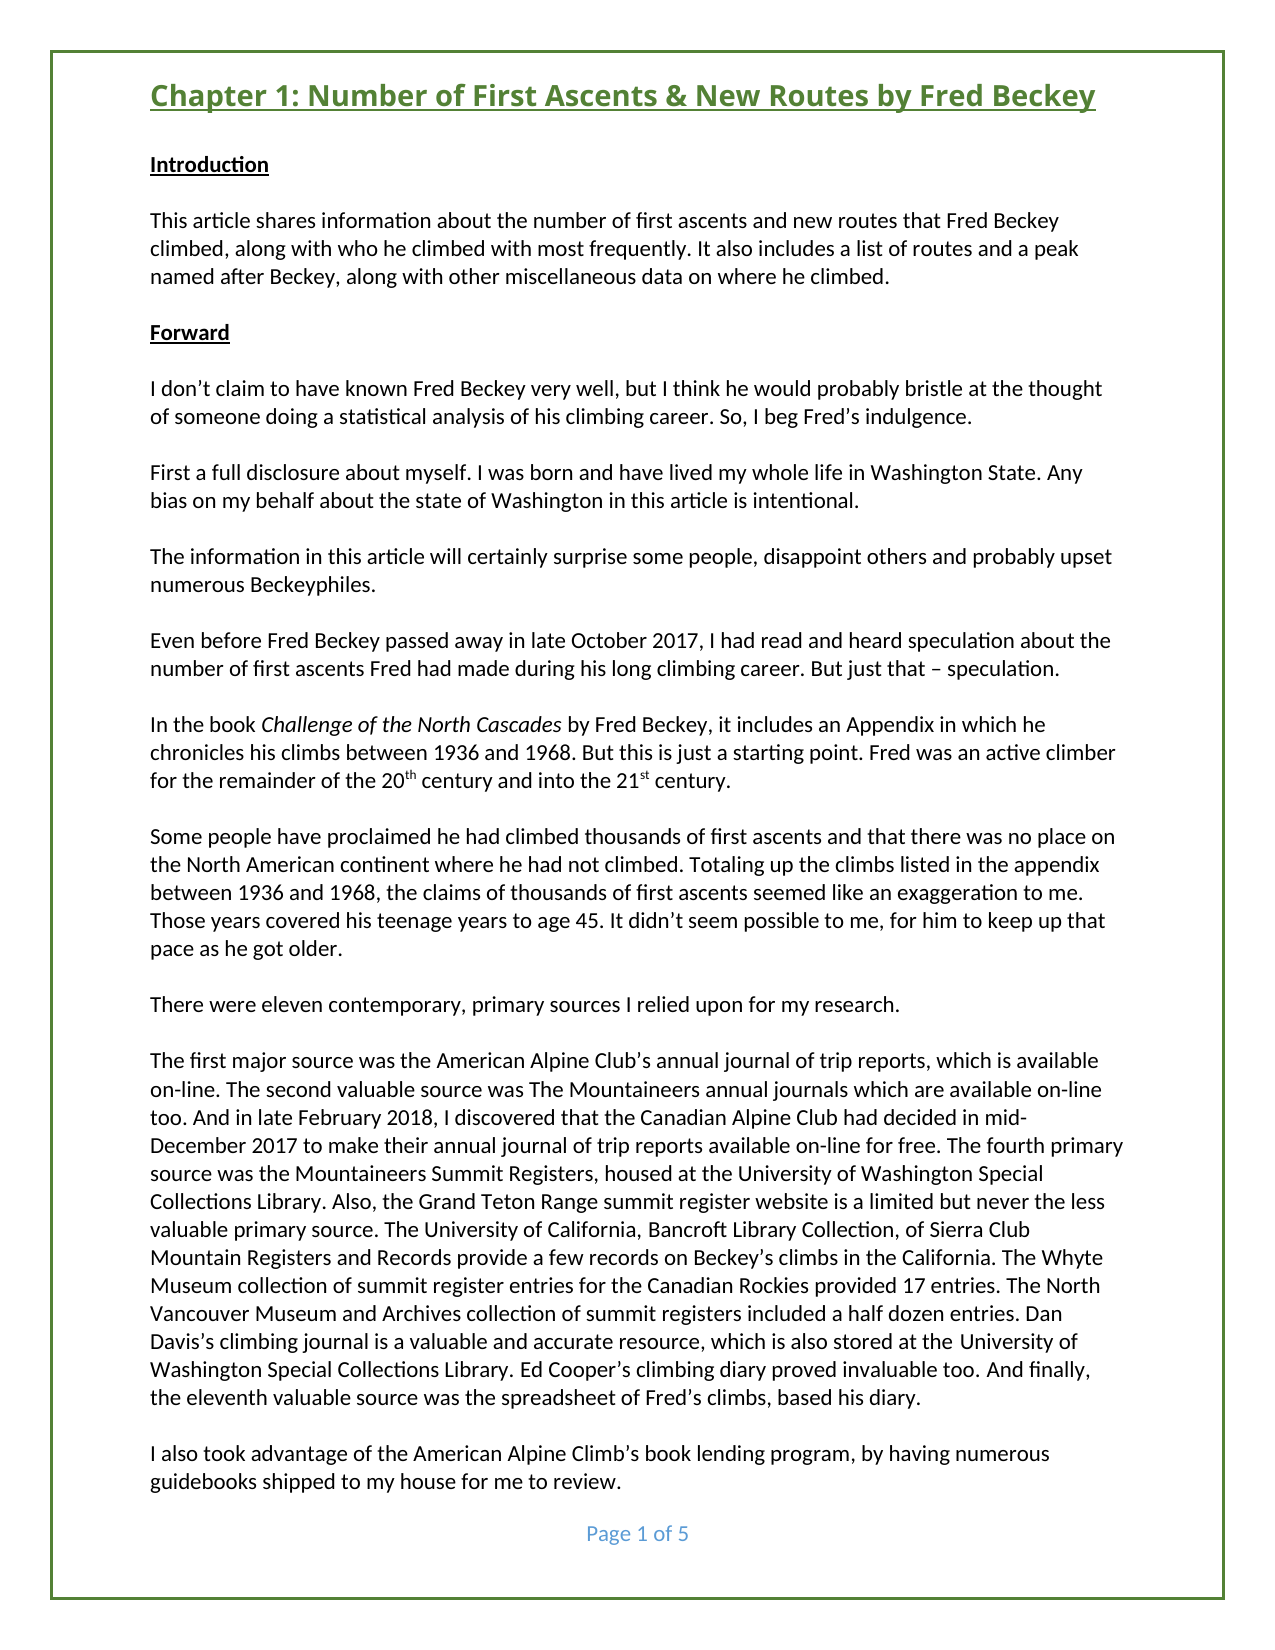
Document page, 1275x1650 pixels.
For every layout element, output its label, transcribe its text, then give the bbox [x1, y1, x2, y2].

text The first major source was the American Alpine Club’s annual journal of trip reports, which is available on-line. The second valuable source was The Mountaineers annual journals which are available on-line too. And in late February 2018, I discovered that the Canadian Alpine Club had decided in mid-December 2017 to make their annual journal of trip reports available on-line for free. The fourth primary source was the Mountaineers Summit Registers, housed at the University of Washington Special Collections Library. Also, the Grand Teton Range summit register website is a limited but never the less valuable primary source. The University of California, Bancroft Library Collection, of Sierra Club Mountain Registers and Records provide a few records on Beckey’s climbs in the California. The Whyte Museum collection of summit register entries for the Canadian Rockies provided 17 entries. The North Vancouver Museum and Archives collection of summit registers included a half dozen entries. Dan Davis’s climbing journal is a valuable and accurate resource, which is also stored at the University of Washington Special Collections Library. Ed Cooper’s climbing diary proved invaluable too. And finally, the eleventh valuable source was the spreadsheet of Fred’s climbs, based his diary. [150, 1047, 1125, 1411]
text Even before Fred Beckey passed away in late October 2017, I had read and heard speculation about the number of first ascents Fred had made during his long climbing career. But just that – speculation. [150, 626, 1125, 682]
text Forward [150, 318, 1125, 346]
text The information in this article will certainly surprise some people, disappoint others and probably upset numerous Beckeyphiles. [150, 542, 1125, 598]
text This article shares information about the number of first ascents and new routes that Fred Beckey climbed, along with who he climbed with most frequently. It also includes a list of routes and a peak named after Beckey, along with other miscellaneous data on where he climbed. [150, 206, 1125, 290]
text I also took advantage of the American Alpine Climb’s book lending program, by having numerous guidebooks shipped to my house for me to review. [150, 1439, 1125, 1495]
text I don’t claim to have known Fred Beckey very well, but I think he would probably bristle at the thought of someone doing a statistical analysis of his climbing career. So, I beg Fred’s indulgence. [150, 374, 1125, 430]
text In the book Challenge of the North Cascades by Fred Beckey, it includes an Appendix in which he chronicles his climbs between 1936 and 1968. But this is just a starting point. Fred was an active climber for the remainder of the 20th century and into the 21st century. [150, 710, 1125, 794]
text There were eleven contemporary, primary sources I relied upon for my research. [150, 991, 1125, 1019]
text Some people have proclaimed he had climbed thousands of first ascents and that there was no place on the North American continent where he had not climbed. Totaling up the climbs listed in the appendix between 1936 and 1968, the claims of thousands of first ascents seemed like an exaggeration to me. Those years covered his teenage years to age 45. It didn’t seem possible to me, for him to keep up that pace as he got older. [150, 822, 1125, 963]
text First a full disclosure about myself. I was born and have lived my whole life in Washington State. Any bias on my behalf about the state of Washington in this article is intentional. [150, 458, 1125, 514]
text Introduction [150, 150, 1125, 178]
